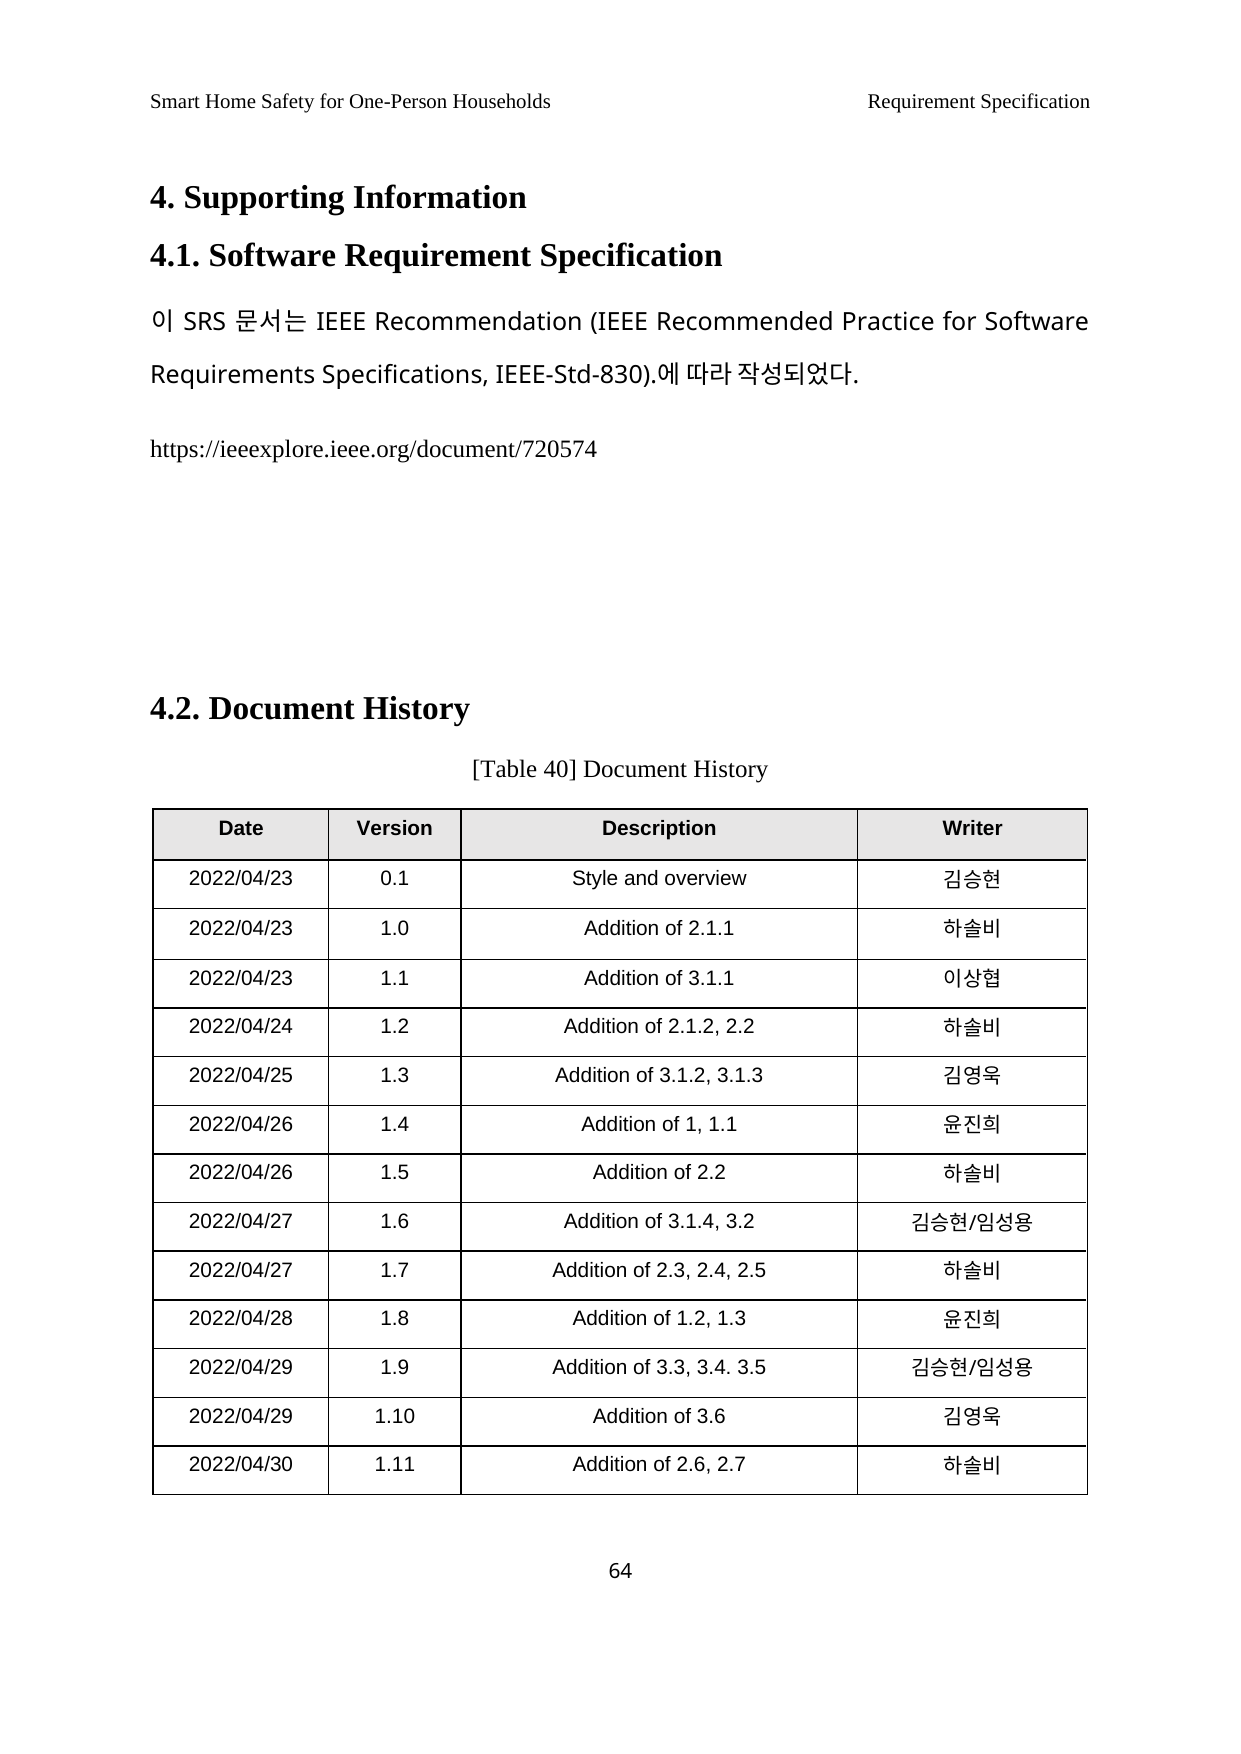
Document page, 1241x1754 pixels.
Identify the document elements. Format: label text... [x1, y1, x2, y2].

table_cell Addition of 2.1.2, 2.2 [462, 1009, 857, 1056]
table_cell Style and overview [462, 861, 857, 908]
table_cell Addition of 3.1.2, 3.1.3 [462, 1057, 857, 1104]
table_cell Addition of 3.1.4, 3.2 [462, 1203, 857, 1250]
table_cell Addition of 1.2, 1.3 [462, 1301, 857, 1348]
table_cell [858, 1250, 1087, 1299]
table_cell [858, 1007, 1087, 1056]
table_cell 2022/04/23 [154, 909, 328, 958]
table_cell 1.1 [329, 960, 460, 1007]
table_cell 2022/04/26 [154, 1155, 328, 1202]
table_cell 2022/04/24 [154, 1009, 328, 1056]
subtitle 4. Supporting Information [150, 177, 1090, 216]
table_cell 1.11 [329, 1447, 460, 1494]
table_cell Addition of 2.2 [462, 1155, 857, 1202]
table_cell [858, 1105, 1087, 1153]
table_cell Addition of 2.1.1 [462, 909, 857, 958]
text https://ieeexplore.ieee.org/document/720574 [150, 434, 1090, 463]
table_cell 2022/04/27 [154, 1203, 328, 1250]
table_cell 2022/04/23 [154, 960, 328, 1007]
table_cell 1.3 [329, 1057, 460, 1104]
table_cell 1.8 [329, 1301, 460, 1348]
table_cell [858, 1299, 1087, 1348]
table_cell 2022/04/27 [154, 1252, 328, 1299]
table_header Date [154, 810, 328, 859]
table_cell 1.4 [329, 1106, 460, 1153]
table_cell 1.0 [329, 909, 460, 958]
table_header Description [462, 810, 857, 859]
table_cell 2022/04/28 [154, 1301, 328, 1348]
table_cell 2022/04/29 [154, 1349, 328, 1396]
table_cell 1.7 [329, 1252, 460, 1299]
table_cell 2022/04/30 [154, 1447, 328, 1494]
subtitle 4.1. Software Requirement Specification [150, 235, 1090, 273]
table_cell Addition of 2.6, 2.7 [462, 1447, 857, 1494]
subtitle 4.2. Document History [150, 688, 1090, 726]
table_cell 1.2 [329, 1009, 460, 1056]
table_cell 1.5 [329, 1155, 460, 1202]
table_cell 1.10 [329, 1398, 460, 1445]
table_header Writer [858, 810, 1087, 859]
table_cell 2022/04/26 [154, 1106, 328, 1153]
table_cell Addition of 3.6 [462, 1398, 857, 1445]
table_cell Addition of 1, 1.1 [462, 1106, 857, 1153]
table_cell [858, 1056, 1087, 1104]
table_cell [858, 959, 1087, 1007]
table_cell Addition of 3.1.1 [462, 960, 857, 1007]
table_cell [858, 908, 1087, 958]
table_cell Addition of 3.3, 3.4. 3.5 [462, 1349, 857, 1396]
table_cell 1.6 [329, 1203, 460, 1250]
table_cell [858, 1348, 1087, 1396]
table_cell 0.1 [329, 861, 460, 908]
table_cell [858, 1396, 1087, 1445]
table_cell 1.9 [329, 1349, 460, 1396]
table_header Version [329, 810, 460, 859]
table_cell [858, 1202, 1087, 1250]
table_cell 2022/04/29 [154, 1398, 328, 1445]
table_cell Addition of 2.3, 2.4, 2.5 [462, 1252, 857, 1299]
table_cell 2022/04/23 [154, 861, 328, 908]
table_cell 2022/04/25 [154, 1057, 328, 1104]
text [Table 40] Document History [150, 754, 1090, 783]
table_cell [858, 1153, 1087, 1202]
table_cell [858, 1445, 1087, 1494]
table_cell [858, 859, 1087, 908]
